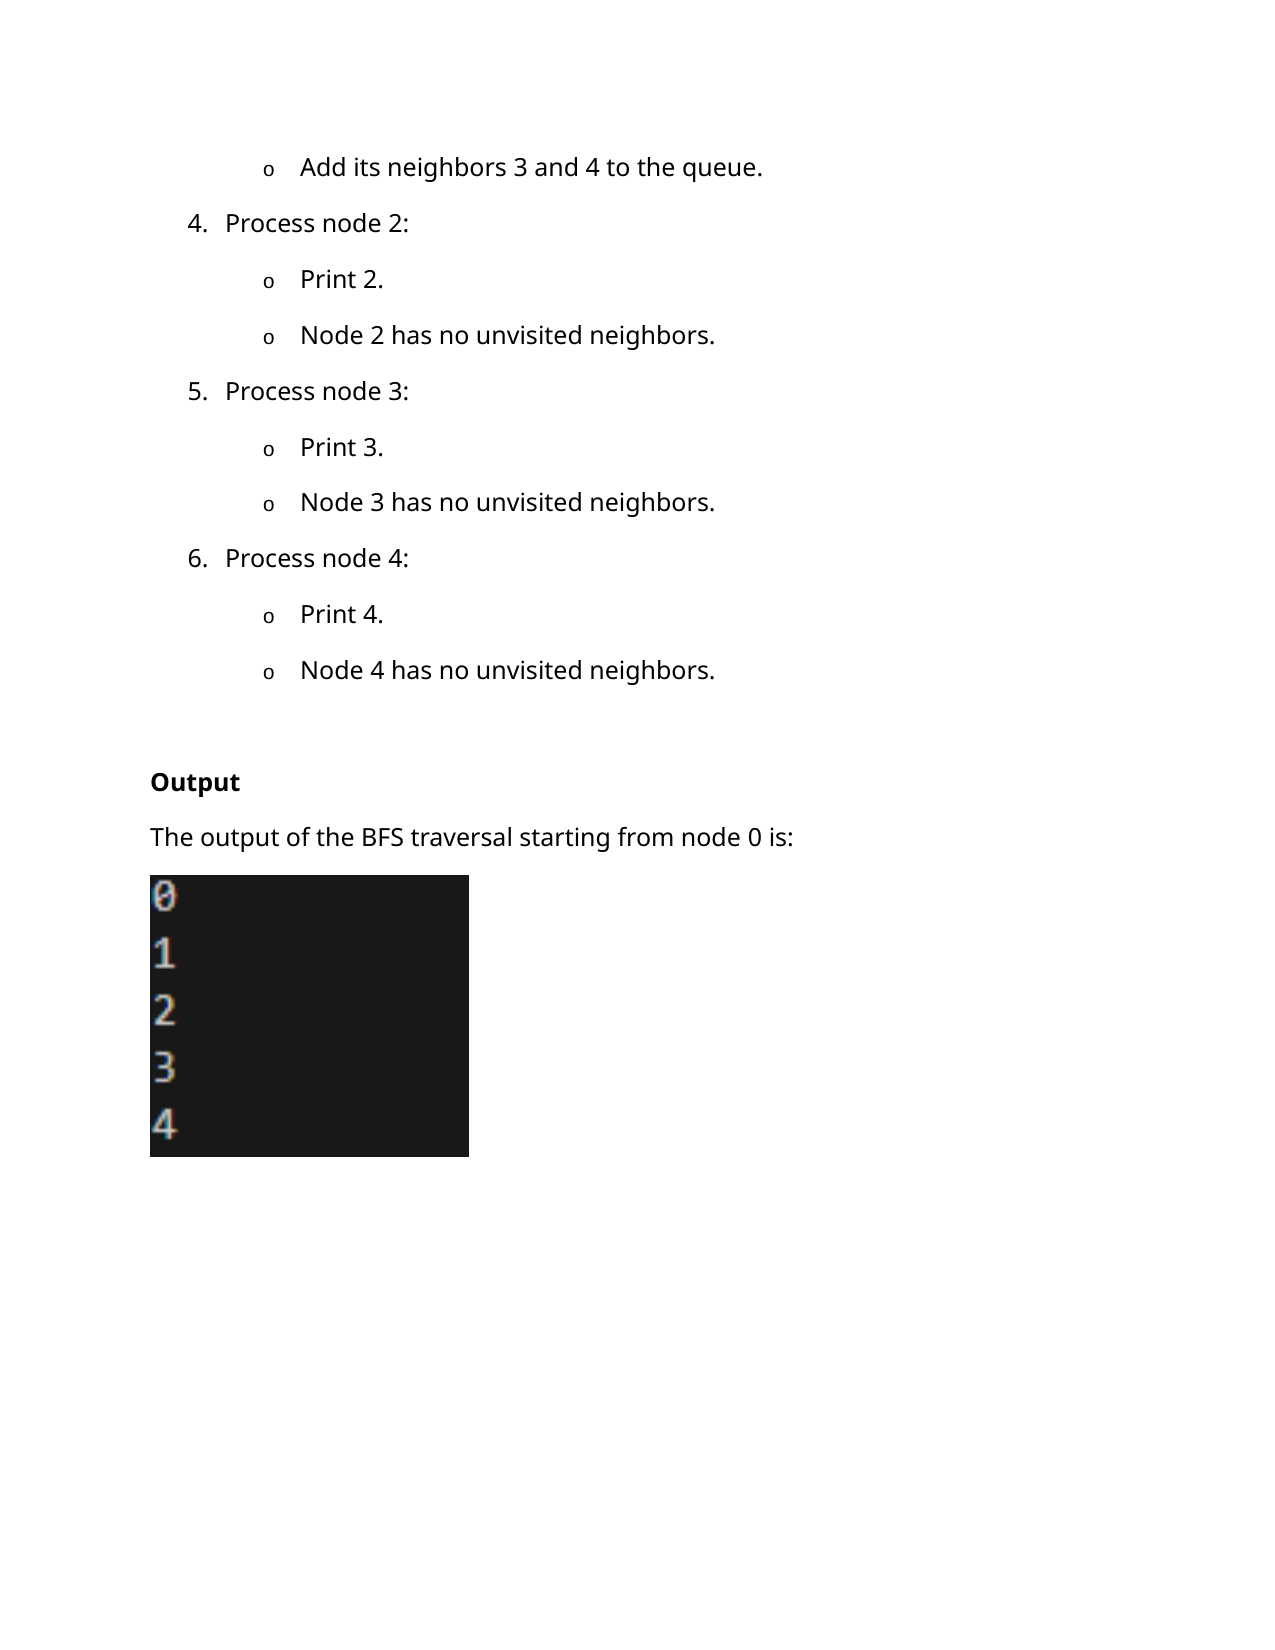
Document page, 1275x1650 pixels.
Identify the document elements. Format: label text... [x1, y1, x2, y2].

text Output [150, 764, 1125, 798]
list Node 3 has no unvisited neighbors. [262, 485, 1125, 519]
list Node 2 has no unvisited neighbors. [262, 317, 1125, 352]
list Node 4 has no unvisited neighbors. [262, 652, 1125, 687]
list Print 4. [262, 597, 1125, 631]
picture [150, 875, 469, 1157]
list Process node 4: [187, 541, 1125, 575]
text The output of the BFS traversal starting from node 0 is: [150, 820, 1125, 854]
list Process node 2: [187, 206, 1125, 240]
list Process node 3: [187, 373, 1125, 407]
list Add its neighbors 3 and 4 to the queue. [262, 150, 1125, 184]
list Print 2. [262, 262, 1125, 296]
list Print 3. [262, 429, 1125, 463]
